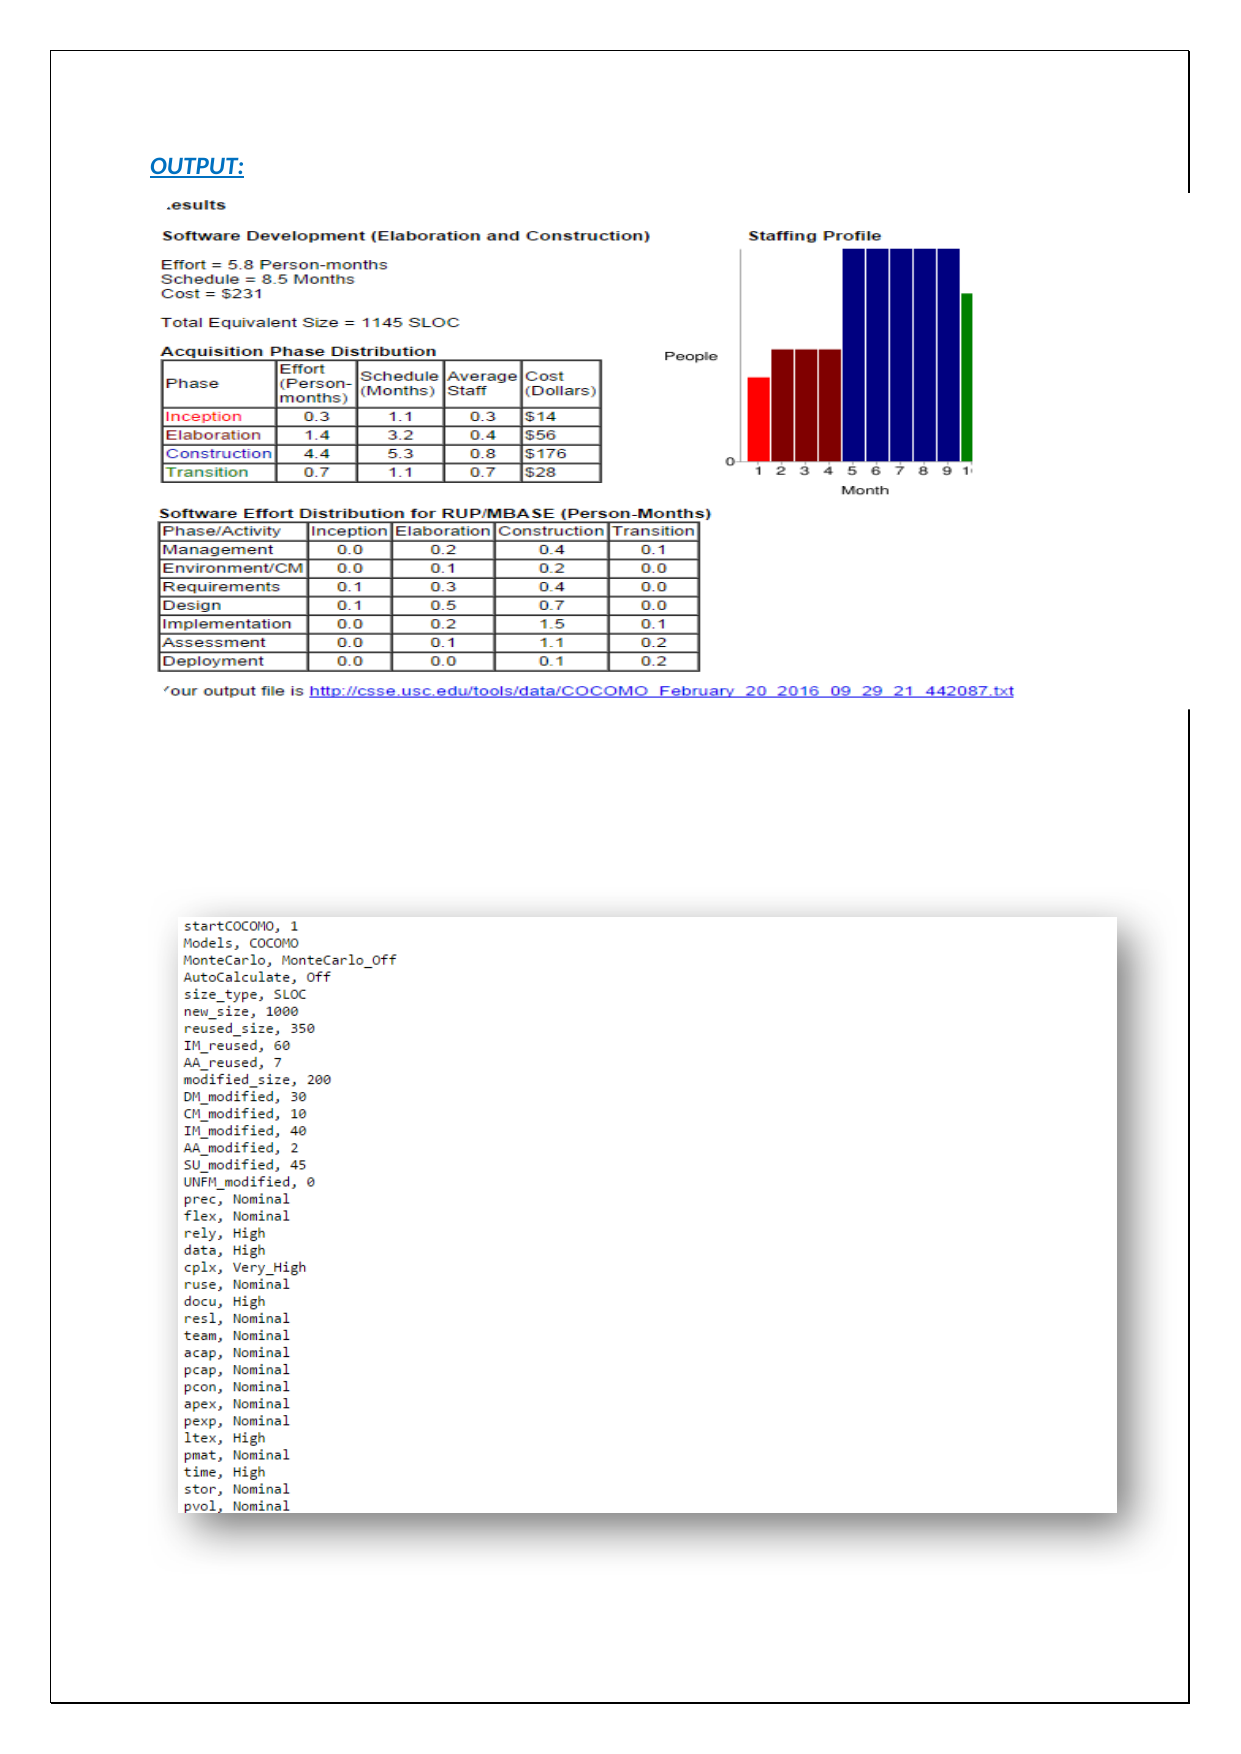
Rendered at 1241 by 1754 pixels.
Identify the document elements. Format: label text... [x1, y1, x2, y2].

picture [156, 193, 1241, 710]
picture [178, 917, 1117, 1513]
